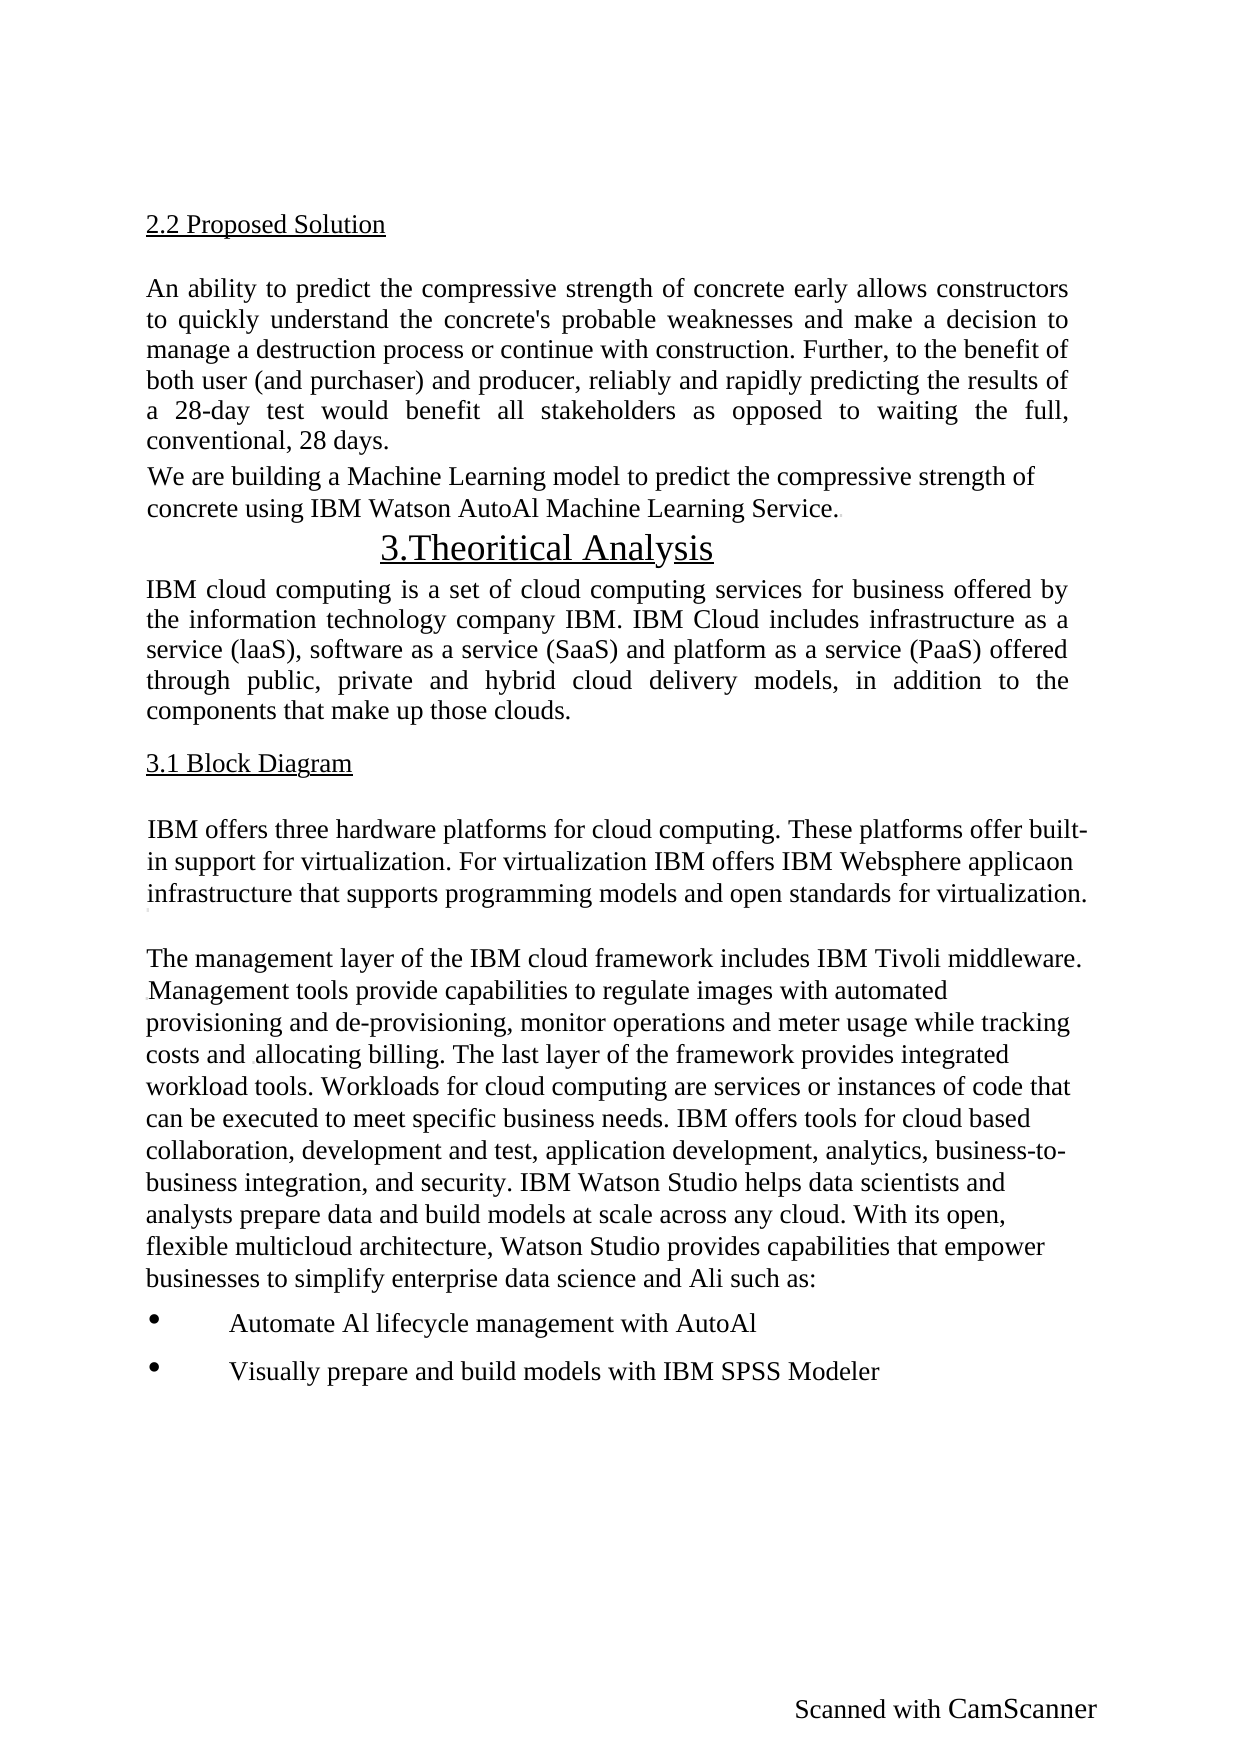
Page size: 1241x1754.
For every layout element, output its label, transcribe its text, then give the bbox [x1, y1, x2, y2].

text The management layer of the IBM cloud framework includes IBM Tivoli middleware. Management tools provide capabilities to regulate images with automated provisioning and de-provisioning, monitor operations and meter usage while tracking costs and allocating billing. The last layer of the framework provides integrated workload tools. Workloads for cloud computing are services or instances of code that can be executed to meet specific business needs. IBM offers tools for cloud based collaboration, development and test, application development, analytics, business-to-business integration, and security. IBM Watson Studio helps data scientists and analysts prepare data and build models at scale across any cloud. With its open, flexible multicloud architecture, Watson Studio provides capabilities that empower businesses to simplify enterprise data science and Ali such as: [146, 942, 1089, 1293]
list Visually prepare and build models with IBM SPSS Modeler [147, 1343, 1089, 1389]
text An ability to predict the compressive strength of concrete early allows constructors to quickly understand the concrete's probable weaknesses and make a decision to manage a destruction process or continue with construction. Further, to the benefit of both user (and purchaser) and producer, reliably and rapidly predicting the results of a 28-day test would benefit all stakeholders as opposed to waiting the full, conventional, 28 days. [146, 274, 1070, 456]
text IBM offers three hardware platforms for cloud computing. These platforms offer built-in support for virtualization. For virtualization IBM offers IBM Websphere applicaon infrastructure that supports programming models and open standards for virtualization. [147, 813, 1089, 940]
text IBM cloud computing is a set of cloud computing services for business offered by the information technology company IBM. IBM Cloud includes infrastructure as a service (laaS), software as a service (SaaS) and platform as a service (PaaS) offered through public, private and hybrid cloud delivery models, in addition to the components that make up those clouds. [146, 574, 1070, 725]
text 3.1 Block Diagram [146, 747, 1089, 778]
text 2.2 Proposed Solution [146, 208, 1089, 239]
list Automate Al lifecycle management with AutoAl [147, 1295, 1089, 1341]
subtitle 3.Theoritical Analysis [380, 525, 1089, 568]
text We are building a Machine Learning model to predict the compressive strength of concrete using IBM Watson AutoAl Machine Learning Service. [147, 460, 1089, 523]
